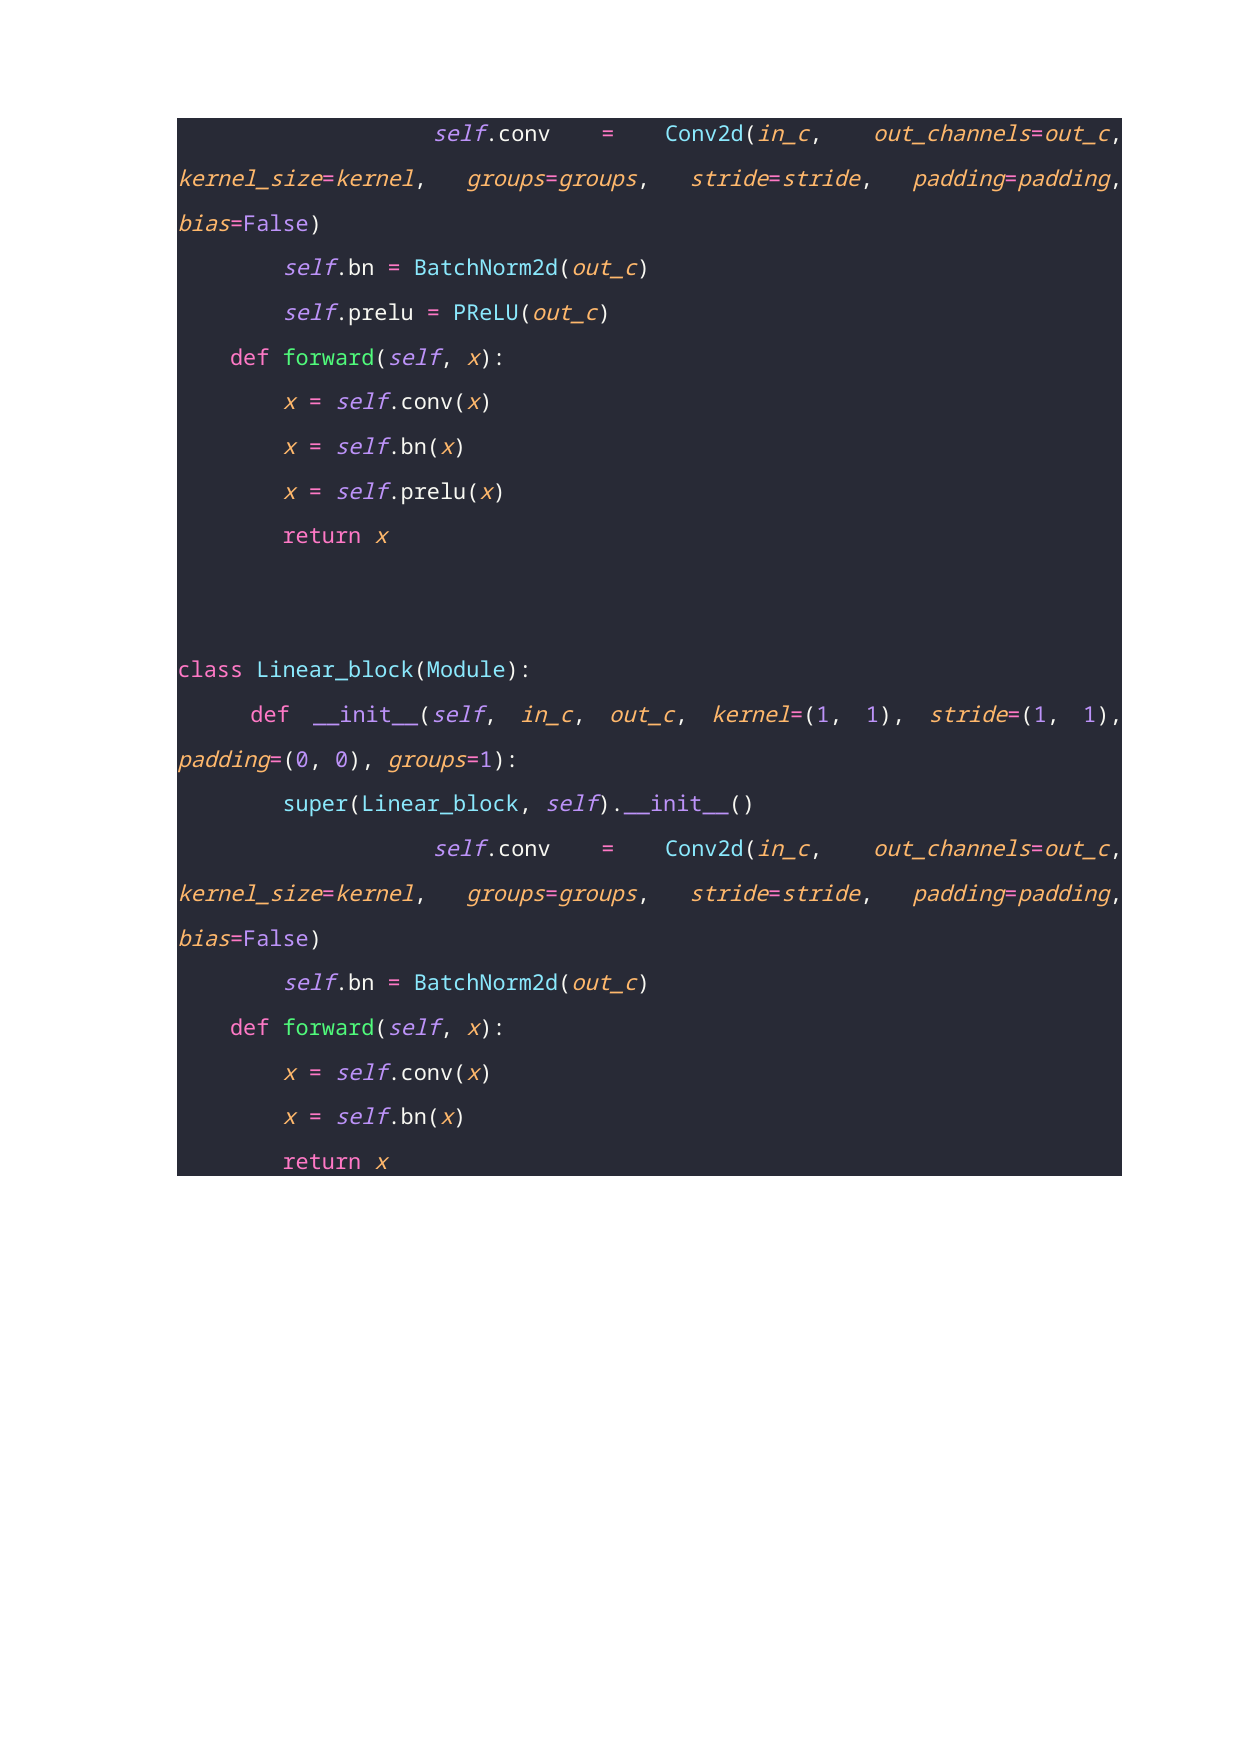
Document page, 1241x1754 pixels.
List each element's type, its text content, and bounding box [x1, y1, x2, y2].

text self.prelu = PReLU(out_c) [177, 297, 1122, 327]
text x = self.conv(x) [177, 386, 1122, 416]
text self.bn = BatchNorm2d(out_c) [177, 967, 1122, 997]
text class Linear_block(Module): [177, 654, 1122, 684]
text self.conv = Conv2d(in_c, out_channels=out_c, kernel_size=kernel, groups=groups, stride=stride, padding=padding, bias=False) [177, 833, 1122, 952]
text x = self.conv(x) [177, 1057, 1122, 1086]
text x = self.bn(x) [177, 1101, 1122, 1131]
text self.bn = BatchNorm2d(out_c) [177, 252, 1122, 282]
text return x [177, 520, 1122, 550]
text super(Linear_block, self).__init__() [177, 788, 1122, 818]
text def forward(self, x): [177, 342, 1122, 371]
text x = self.bn(x) [177, 431, 1122, 461]
text def __init__(self, in_c, out_c, kernel=(1, 1), stride=(1, 1), padding=(0, 0), groups=1): [177, 699, 1122, 773]
text def forward(self, x): [177, 1012, 1122, 1042]
text self.conv = Conv2d(in_c, out_channels=out_c, kernel_size=kernel, groups=groups, stride=stride, padding=padding, bias=False) [177, 118, 1122, 237]
text x = self.prelu(x) [177, 476, 1122, 505]
text return x [177, 1146, 1122, 1176]
